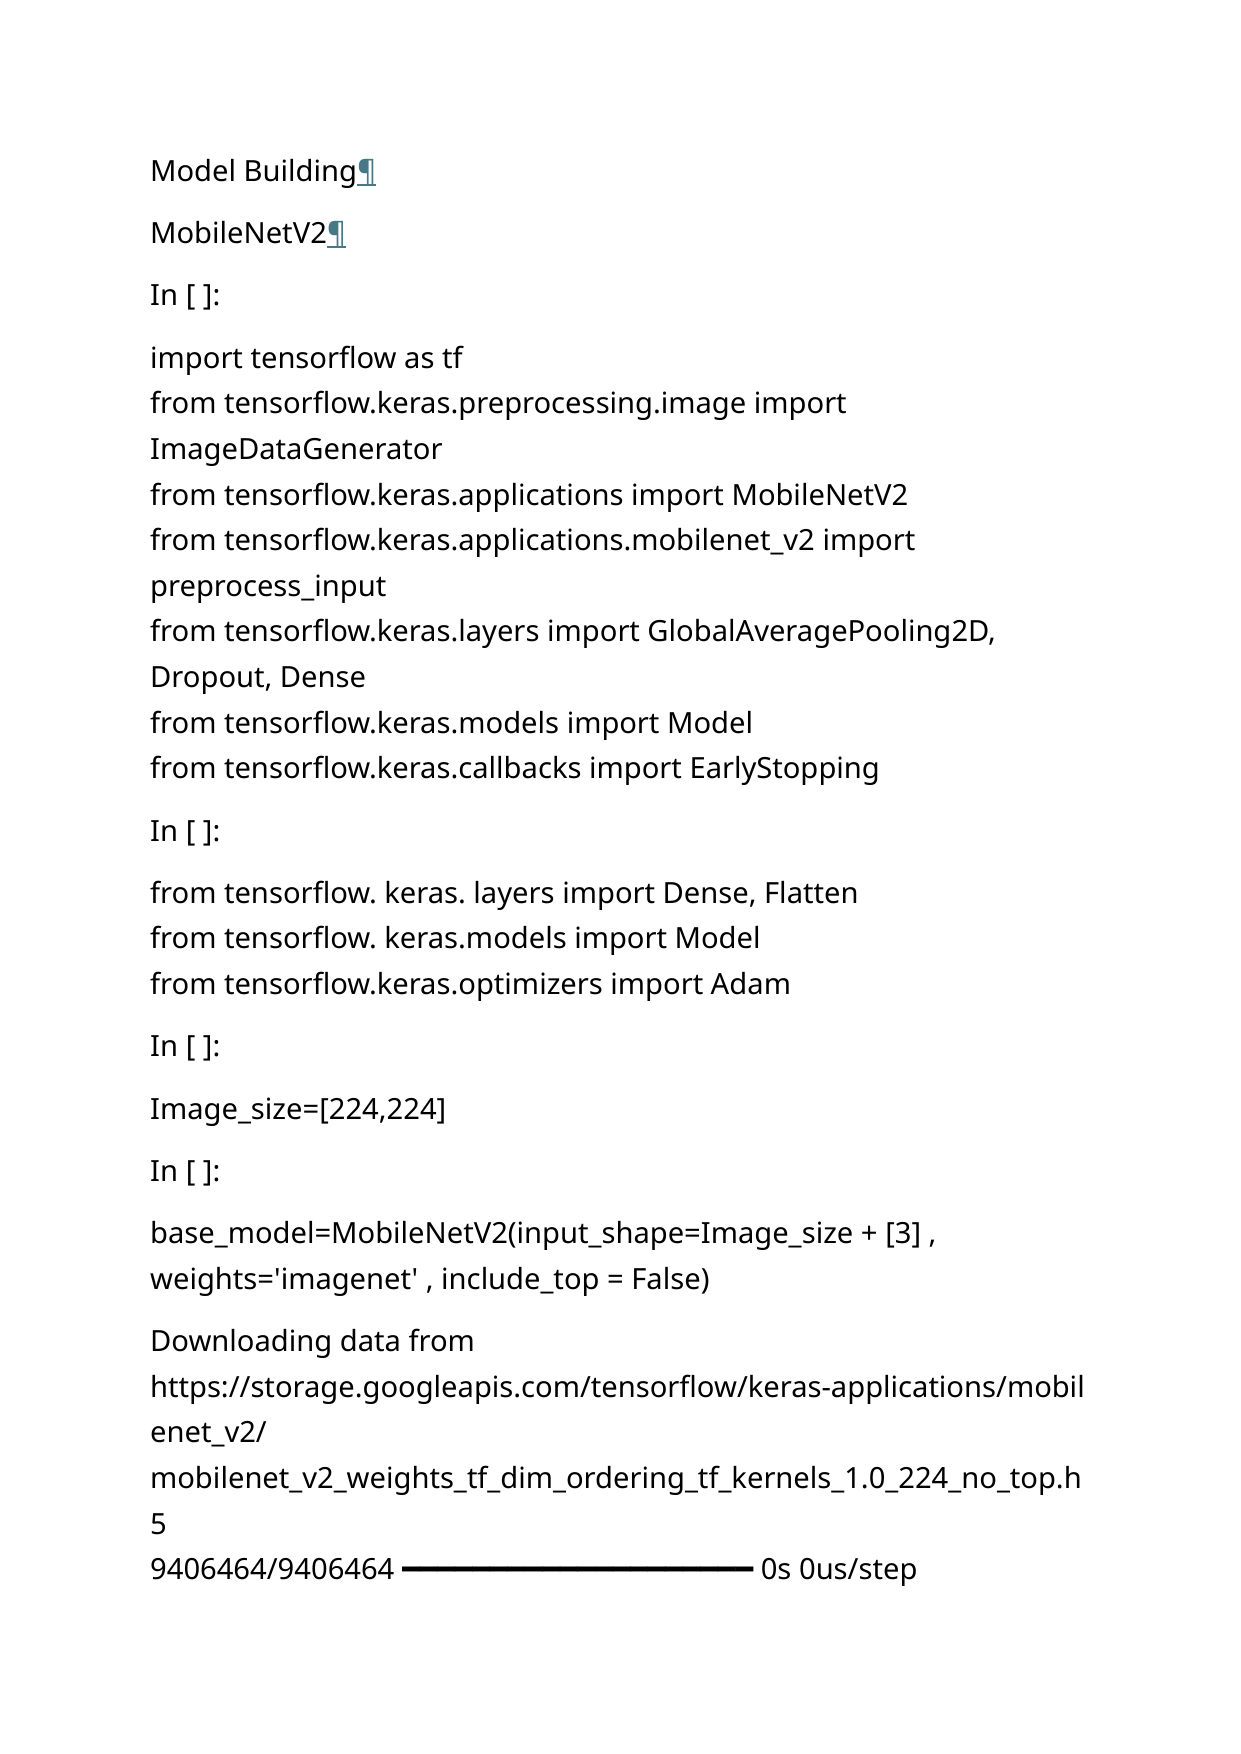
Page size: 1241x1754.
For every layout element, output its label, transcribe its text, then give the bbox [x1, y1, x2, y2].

text In [ ]: [150, 810, 1090, 849]
text Model Building¶ [150, 150, 1090, 190]
text MobileNetV2¶ [150, 212, 1090, 252]
text base_model=MobileNetV2(input_shape=Image_size + [3] , weights='imagenet' , include_top = False) [150, 1212, 1090, 1298]
text Image_size=[224,224] [150, 1088, 1090, 1128]
text from tensorflow. keras. layers import Dense, Flatten from tensorflow. keras.models import Model from tensorflow.keras.optimizers import Adam [150, 872, 1090, 1003]
text In [ ]: [150, 1026, 1090, 1065]
text import tensorflow as tf from tensorflow.keras.preprocessing.image import ImageDataGenerator from tensorflow.keras.applications import MobileNetV2 from tensorflow.keras.applications.mobilenet_v2 import preprocess_input from tensorflow.keras.layers import GlobalAveragePooling2D, Dropout, Dense from tensorflow.keras.models import Model from tensorflow.keras.callbacks import EarlyStopping [150, 337, 1090, 787]
text Downloading data from https://storage.googleapis.com/tensorflow/keras-applications/mobilenet_v2/mobilenet_v2_weights_tf_dim_ordering_tf_kernels_1.0_224_no_top.h5 9406464/9406464 ━━━━━━━━━━━━━━━━━━━━ 0s 0us/step [150, 1320, 1090, 1588]
text In [ ]: [150, 1150, 1090, 1190]
text In [ ]: [150, 274, 1090, 314]
